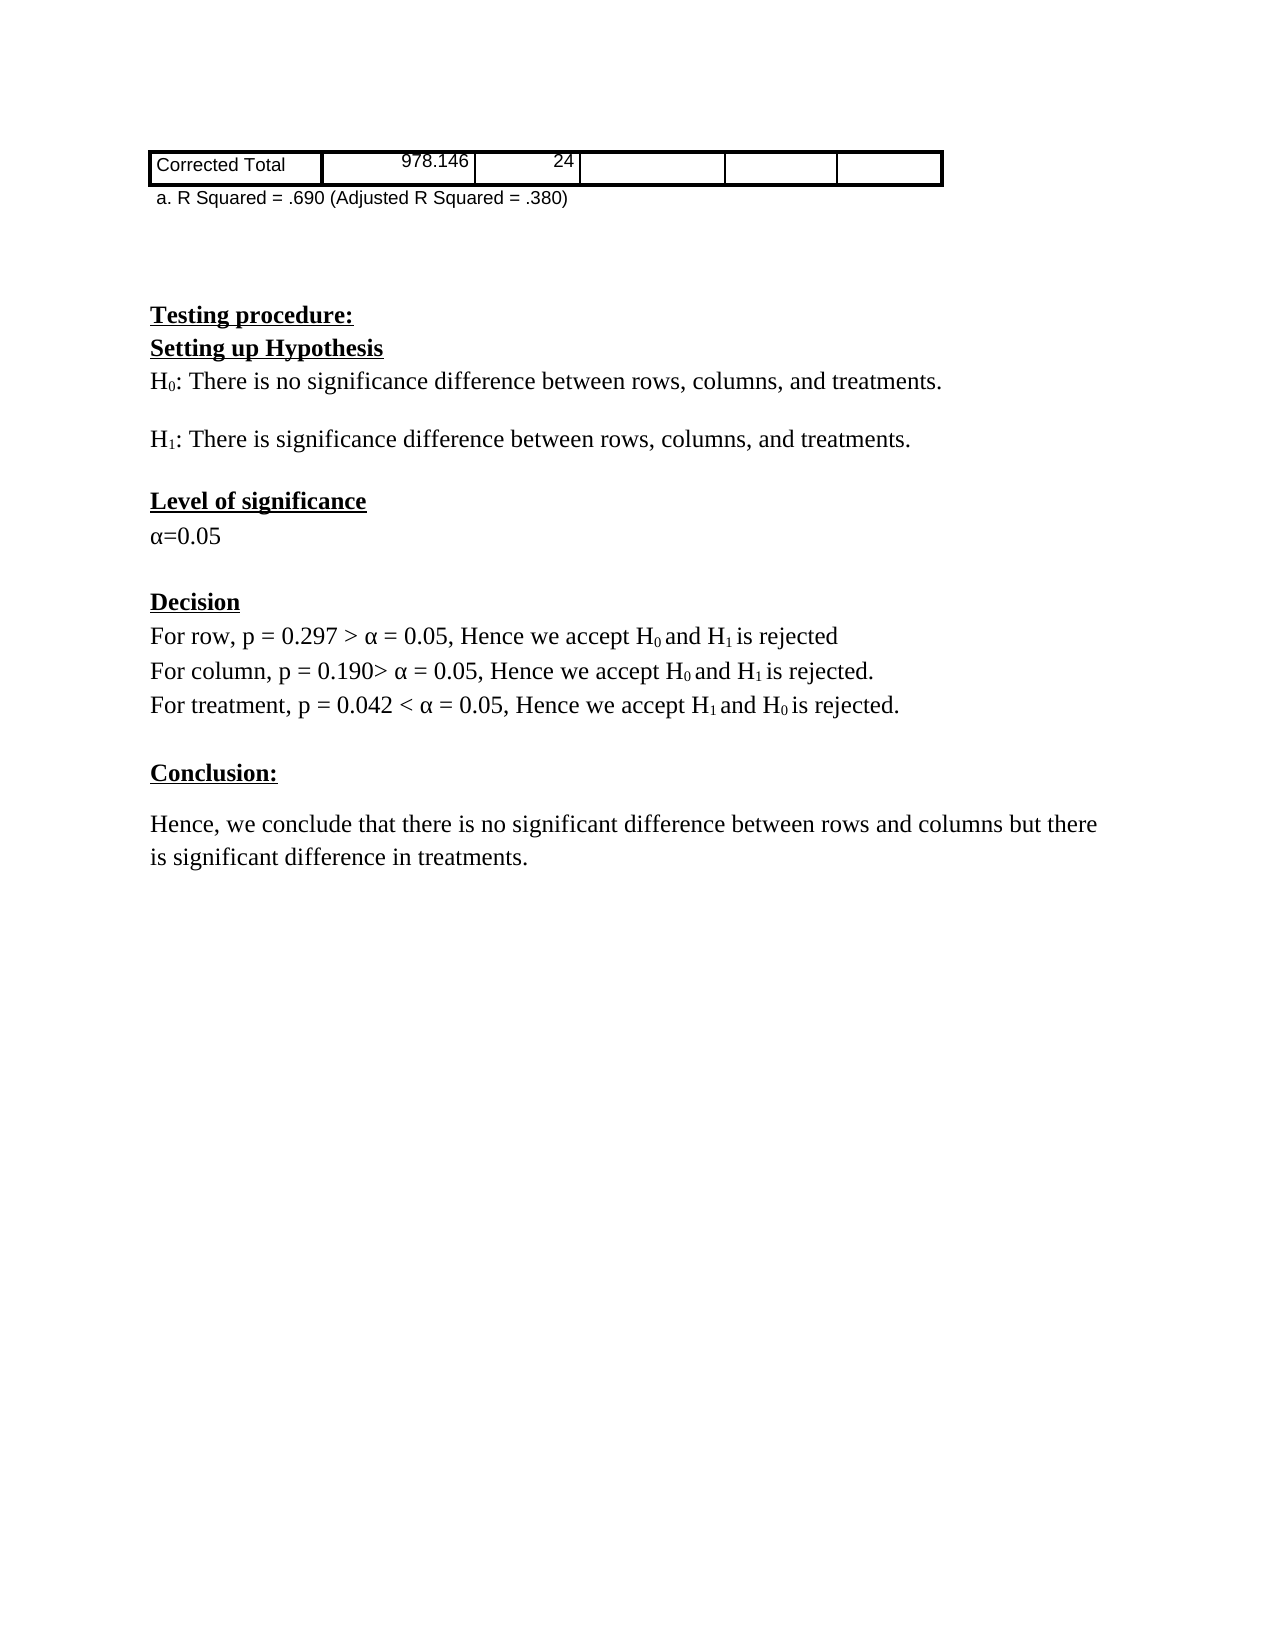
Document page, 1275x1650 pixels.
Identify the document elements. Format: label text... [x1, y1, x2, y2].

text H1: There is significance difference between rows, columns, and treatments. [150, 424, 1122, 452]
text α=0.05 [150, 521, 1125, 549]
text Testing procedure: [150, 300, 1125, 328]
text Setting up Hypothesis [150, 333, 1125, 361]
table_cell 24 [476, 154, 579, 183]
text Level of significance [150, 486, 1125, 515]
table_cell [726, 154, 836, 183]
text H0: There is no significance difference between rows, columns, and treatments. [150, 366, 1050, 394]
text Decision [150, 587, 1125, 616]
text Hence, we conclude that there is no significant difference between rows and columns but there is significant difference in treatments. [150, 809, 1099, 871]
text For column, p = 0.190> α = 0.05, Hence we accept H0 and H1 is rejected. [150, 656, 1105, 684]
text For row, p = 0.297 > α = 0.05, Hence we accept H0 and H1 is rejected [150, 621, 1105, 650]
table_cell [838, 154, 940, 183]
text For treatment, p = 0.042 < α = 0.05, Hence we accept H1 and H0 is rejected. [150, 690, 1105, 719]
table_cell 978.146 [324, 154, 474, 183]
table_cell [581, 154, 724, 183]
table_cell a. R Squared = .690 (Adjusted R Squared = .380) [150, 187, 942, 213]
table_cell Corrected Total [152, 154, 320, 183]
text Conclusion: [150, 758, 1125, 787]
